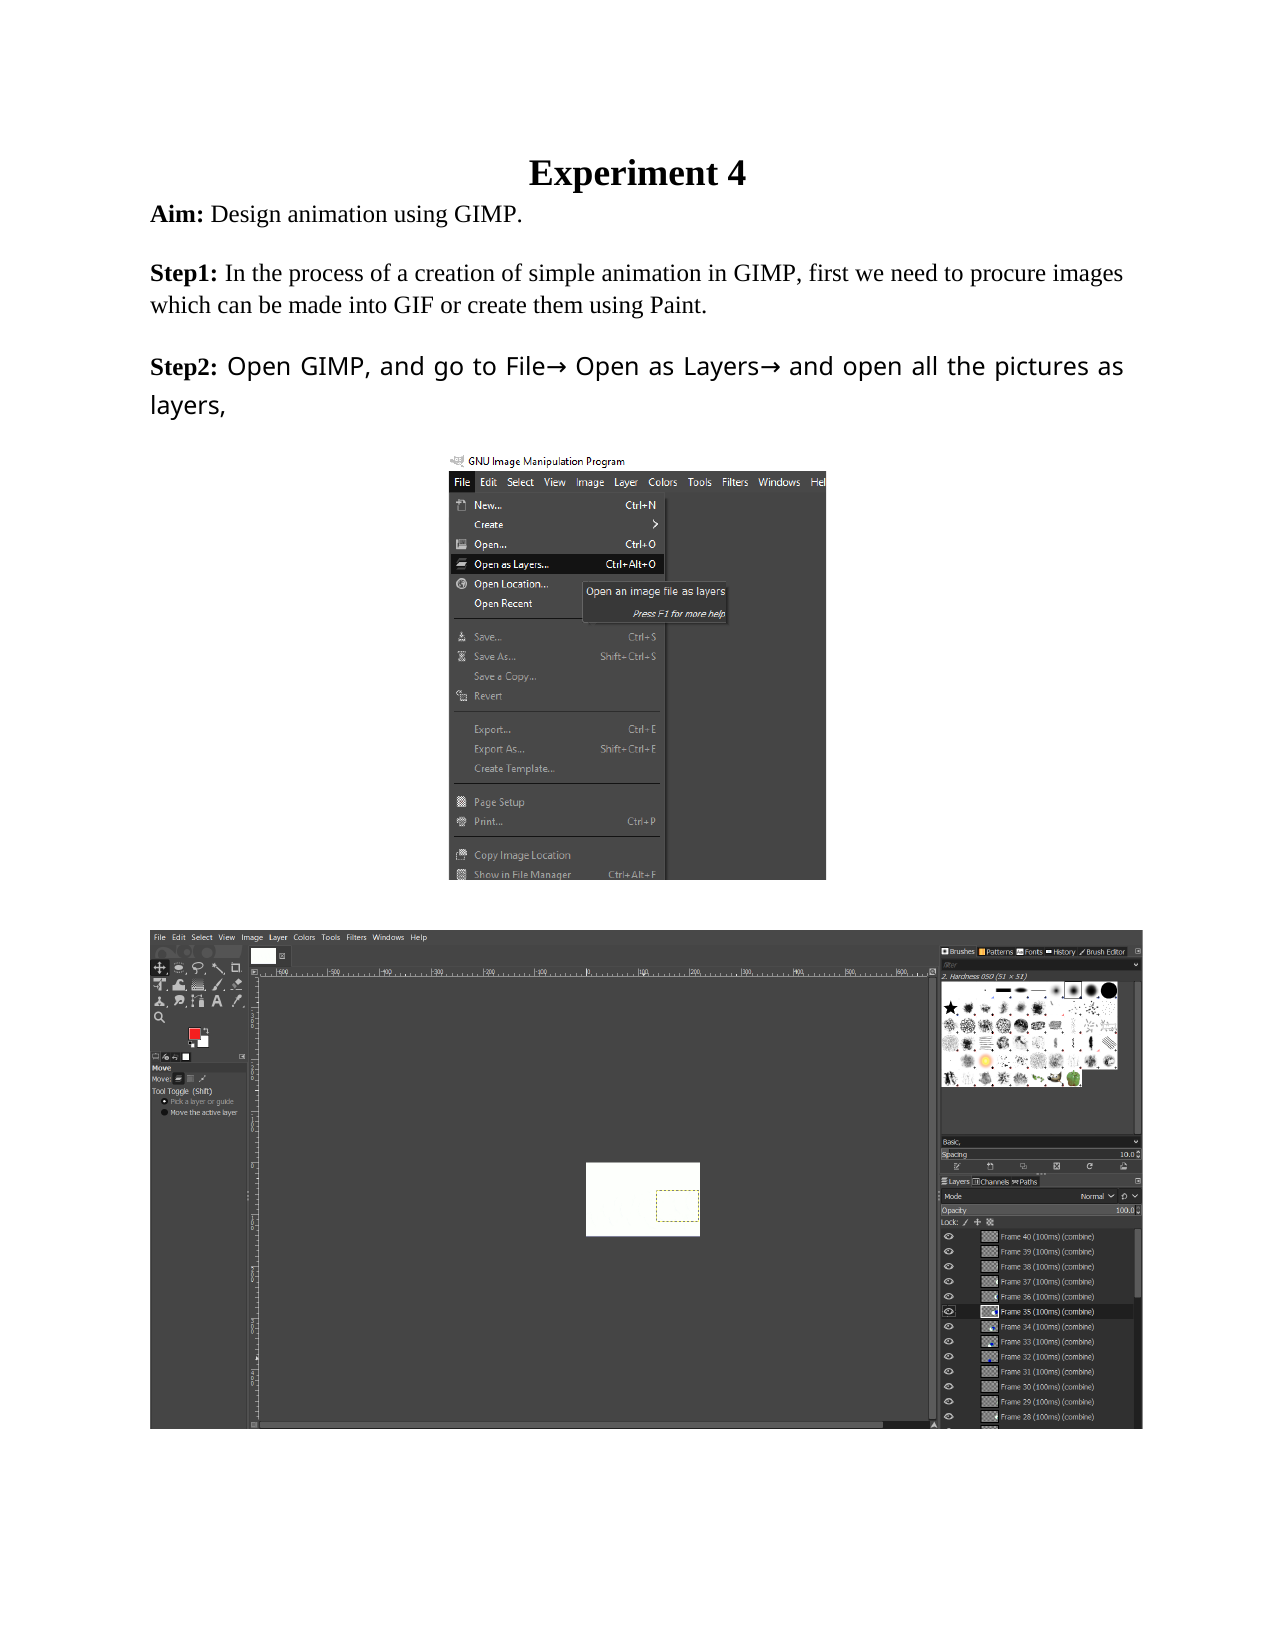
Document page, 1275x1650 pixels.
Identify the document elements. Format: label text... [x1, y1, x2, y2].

text Step2: Open GIMP, and go to File→ Open as Layers→ and open all the pictures as layers, [150, 349, 1125, 422]
text Step1: In the process of a creation of simple animation in GIMP, first we need to procure images which can be made into GIF or create them using Paint. [150, 258, 1125, 319]
text Experiment 4 [150, 150, 1125, 193]
picture [448, 452, 827, 880]
text Aim: Design animation using GIMP. [150, 199, 1125, 228]
picture [150, 930, 1143, 1429]
